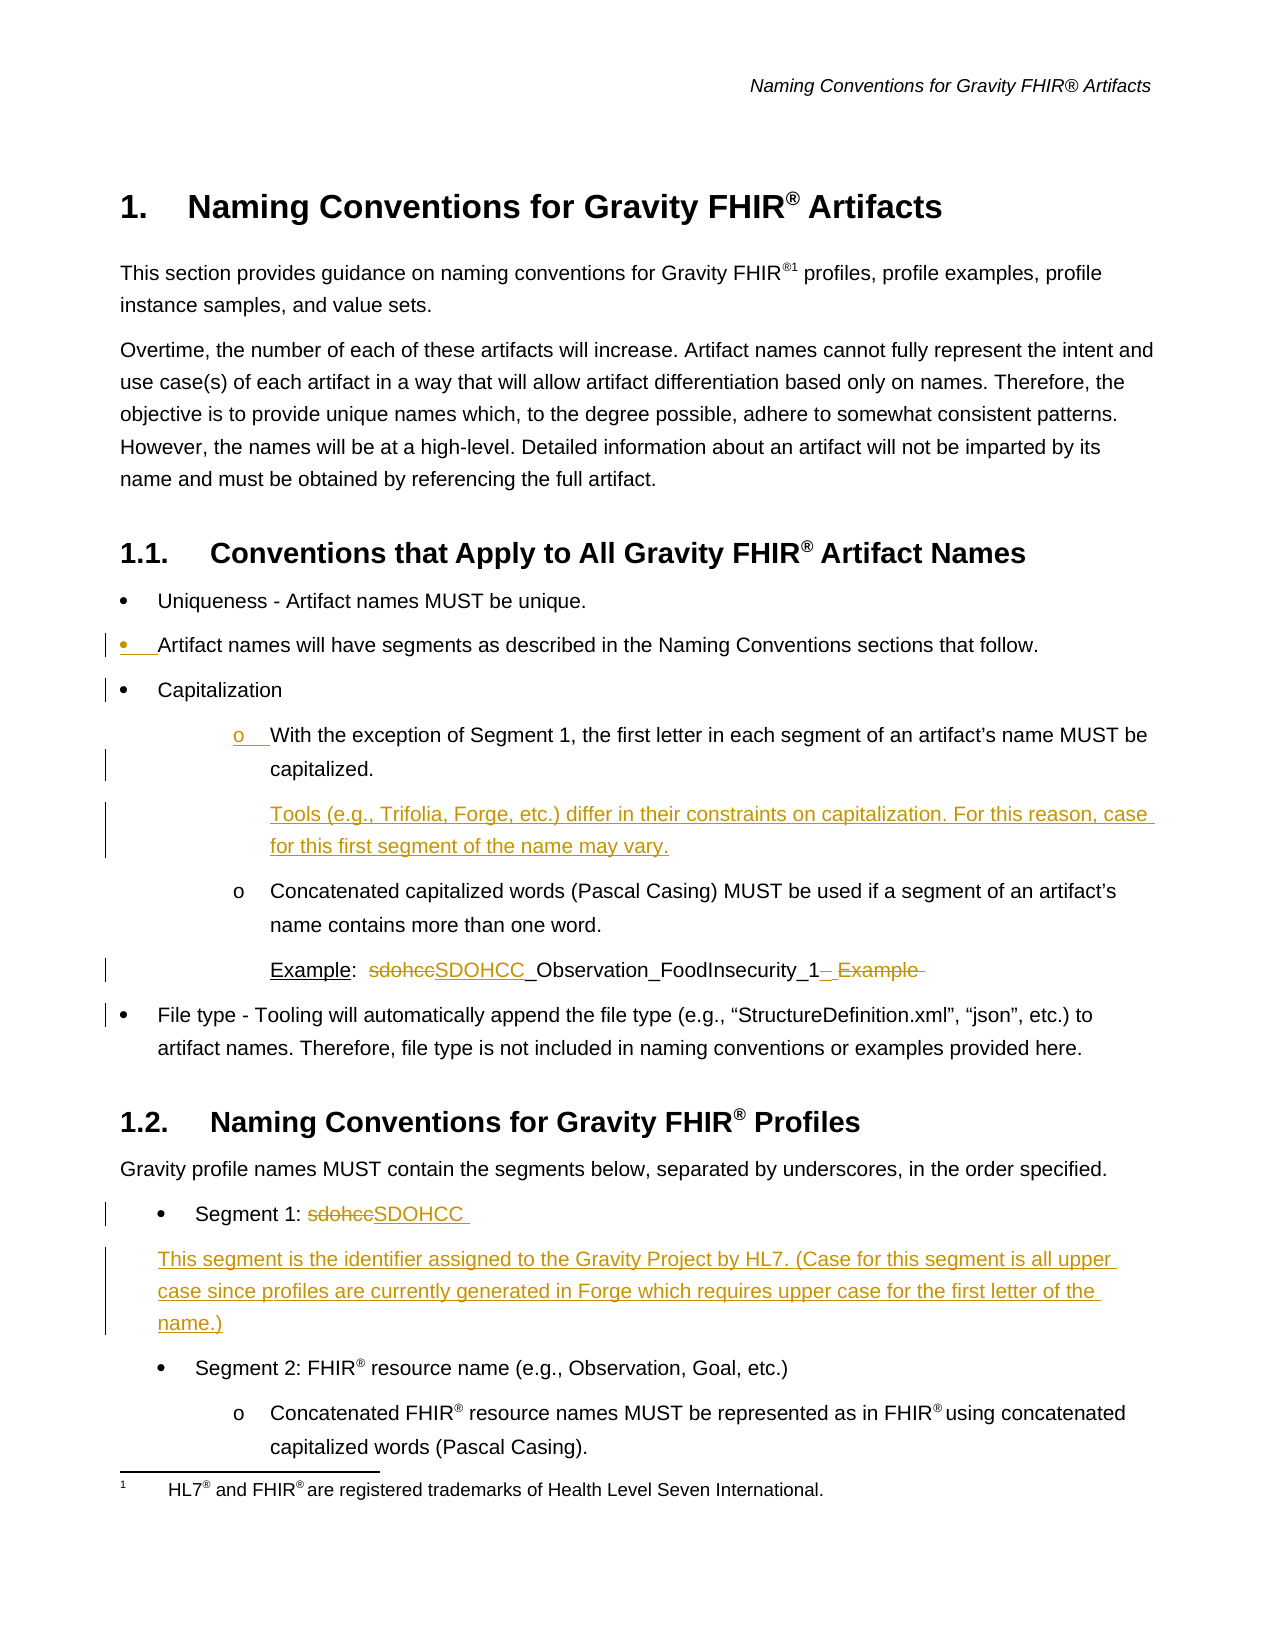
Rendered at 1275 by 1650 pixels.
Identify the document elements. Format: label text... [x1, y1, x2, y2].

list Uniqueness - Artifact names MUST be unique. [120, 588, 1155, 612]
subtitle Naming Conventions for Gravity FHIR® Profiles [120, 1105, 1155, 1139]
list Capitalization [120, 678, 1155, 702]
subtitle Naming Conventions for Gravity FHIR® Artifacts [120, 187, 1155, 226]
list File type - Tooling will automatically append the file type (e.g., “StructureDefinition.xml”, “json”, etc.) to artifact names. Therefore, file type is not included in naming conventions or examples provided here. [120, 1003, 1155, 1059]
text This section provides guidance on naming conventions for Gravity FHIR® profiles, profile examples, profile instance samples, and value sets. [120, 261, 1155, 317]
list Concatenated FHIR® resource names MUST be represented as in FHIR® using concatenated capitalized words (Pascal Casing). [232, 1401, 1155, 1459]
text Gravity profile names MUST contain the segments below, separated by underscores, in the order specified. [120, 1157, 1155, 1181]
subtitle Conventions that Apply to All Gravity FHIR® Artifact Names [120, 537, 1155, 570]
list Concatenated capitalized words (Pascal Casing) MUST be used if a segment of an artifact’s name contains more than one word. [232, 879, 1155, 937]
list With the exception of Segment 1, the first letter in each segment of an artifact’s name MUST be capitalized. [232, 723, 1155, 781]
text Example: _Observation_FoodInsecurity_1 [195, 958, 1155, 982]
list Segment 2: FHIR® resource name (e.g., Observation, Goal, etc.) [157, 1356, 1155, 1380]
text Overtime, the number of each of these artifacts will increase. Artifact names cannot fully represent the intent and use case(s) of each artifact in a way that will allow artifact differentiation based only on names. Therefore, the objective is to provide unique names which, to the degree possible, adhere to somewhat consistent patterns. However, the names will be at a high-level. Detailed information about an artifact will not be imparted by its name and must be obtained by referencing the full artifact. [120, 338, 1155, 491]
list Segment 1: [157, 1202, 1155, 1226]
list Artifact names will have segments as described in the Naming Conventions sections that follow. [120, 633, 1155, 657]
